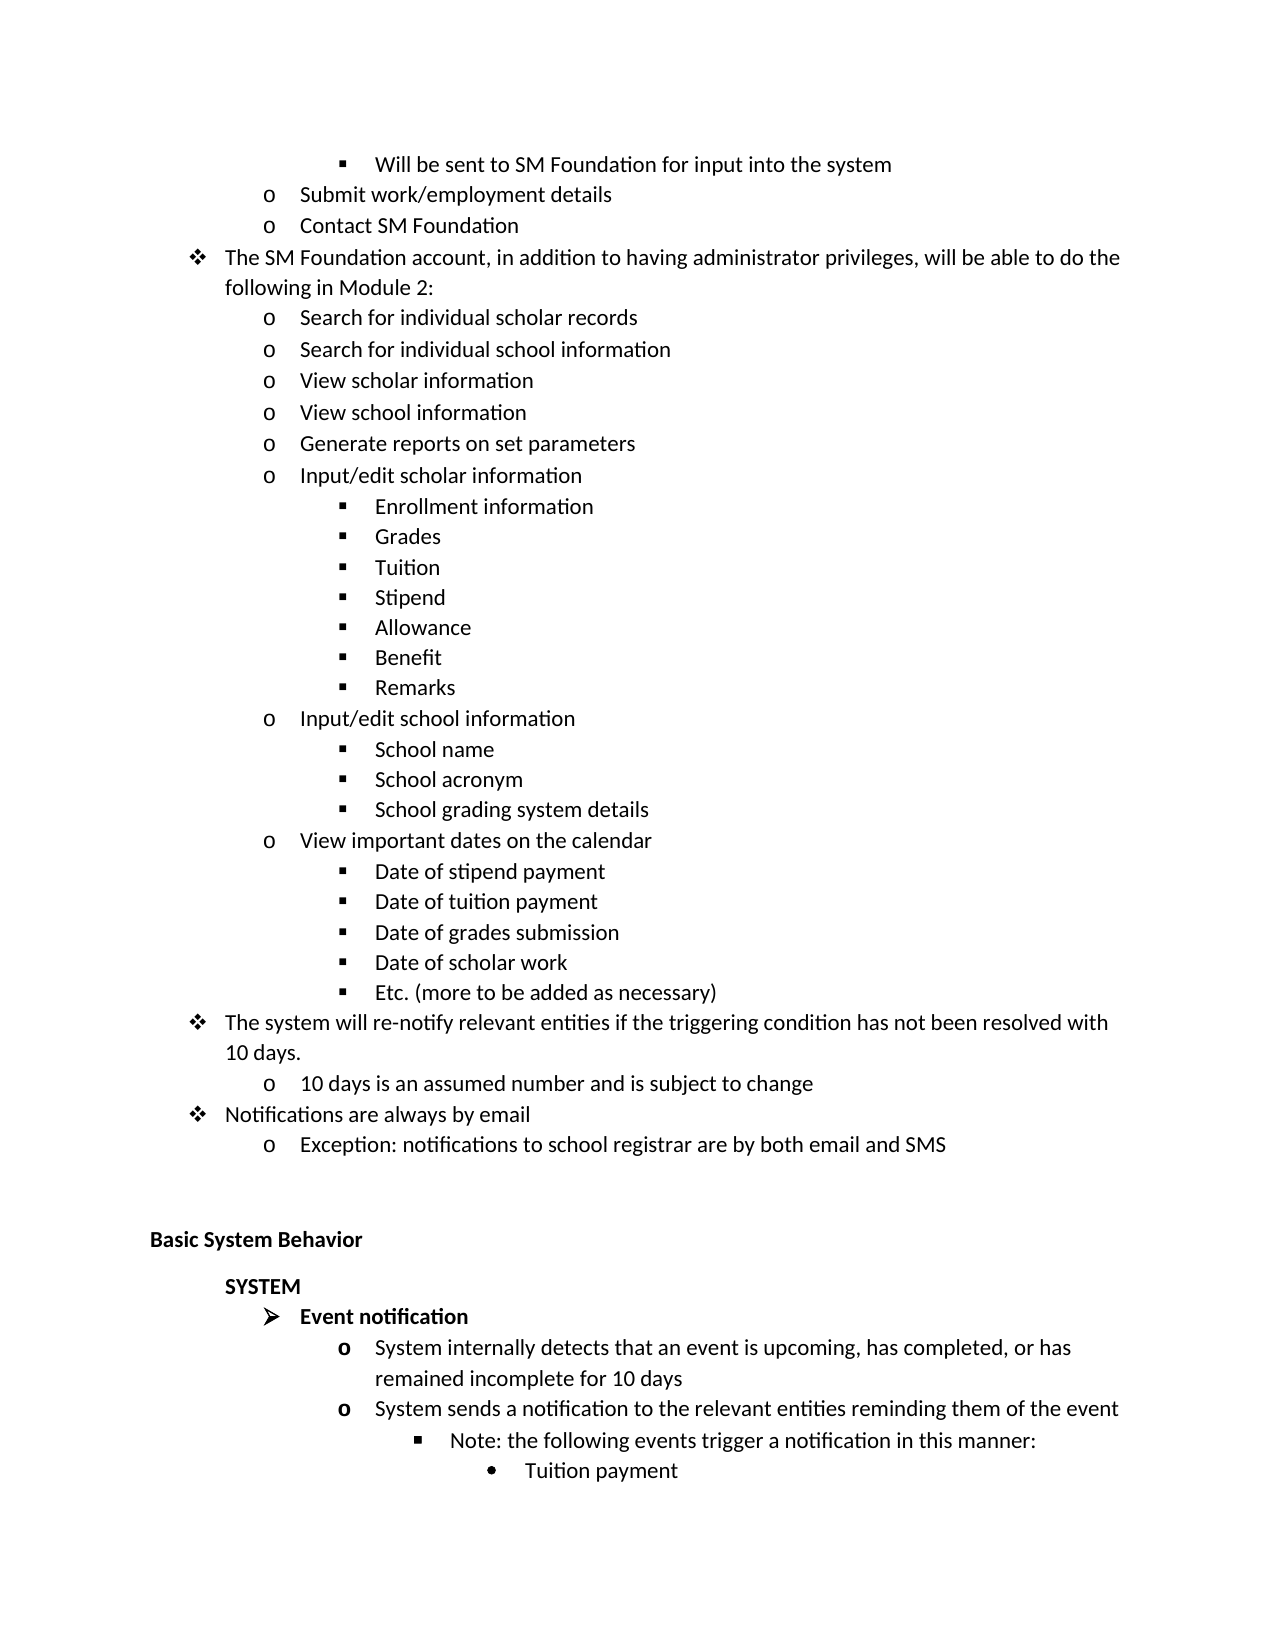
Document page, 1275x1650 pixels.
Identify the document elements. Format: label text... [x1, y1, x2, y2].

list The SM Foundation account, in addition to having administrator privileges, will be able to do the following in Module 2: [187, 243, 1125, 301]
list View important dates on the calendar [262, 826, 1125, 855]
list Exception: notifications to school registrar are by both email and SMS [262, 1130, 1125, 1159]
list Stipend [337, 583, 1125, 611]
list System internally detects that an event is upcoming, has completed, or has remained incomplete for 10 days [337, 1333, 1125, 1392]
list School acronym [337, 765, 1125, 793]
list Search for individual school information [262, 335, 1125, 364]
list Will be sent to SM Foundation for input into the system [337, 150, 1125, 178]
list Allowance [337, 613, 1125, 641]
list Enrollment information [337, 492, 1125, 520]
list Remarks [337, 673, 1125, 702]
list Date of scholar work [337, 948, 1125, 976]
list Notifications are always by email [187, 1100, 1125, 1128]
list Note: the following events trigger a notification in this manner: [412, 1426, 1125, 1454]
list Tuition [337, 553, 1125, 581]
list Grades [337, 522, 1125, 551]
list Input/edit school information [262, 704, 1125, 733]
list Generate reports on set parameters [262, 429, 1125, 458]
list View school information [262, 398, 1125, 427]
list Contact SM Foundation [262, 212, 1125, 241]
list Search for individual scholar records [262, 303, 1125, 333]
list Benefit [337, 643, 1125, 671]
list SYSTEM [225, 1272, 1125, 1300]
list Date of grades submission [337, 918, 1125, 946]
list Event notification [262, 1302, 1125, 1331]
list Date of stipend payment [337, 857, 1125, 885]
list Tuition payment [487, 1456, 1125, 1484]
list View scholar information [262, 366, 1125, 396]
list 10 days is an assumed number and is subject to change [262, 1069, 1125, 1098]
list School name [337, 735, 1125, 763]
list The system will re-notify relevant entities if the triggering condition has not been resolved with 10 days. [187, 1008, 1125, 1067]
list System sends a notification to the relevant entities reminding them of the event [337, 1394, 1125, 1423]
list Date of tuition payment [337, 887, 1125, 916]
list School grading system details [337, 796, 1125, 824]
list Submit work/employment details [262, 180, 1125, 209]
text Basic System Behavior [150, 1225, 1125, 1253]
list Input/edit scholar information [262, 461, 1125, 490]
list Etc. (more to be added as necessary) [337, 978, 1125, 1006]
